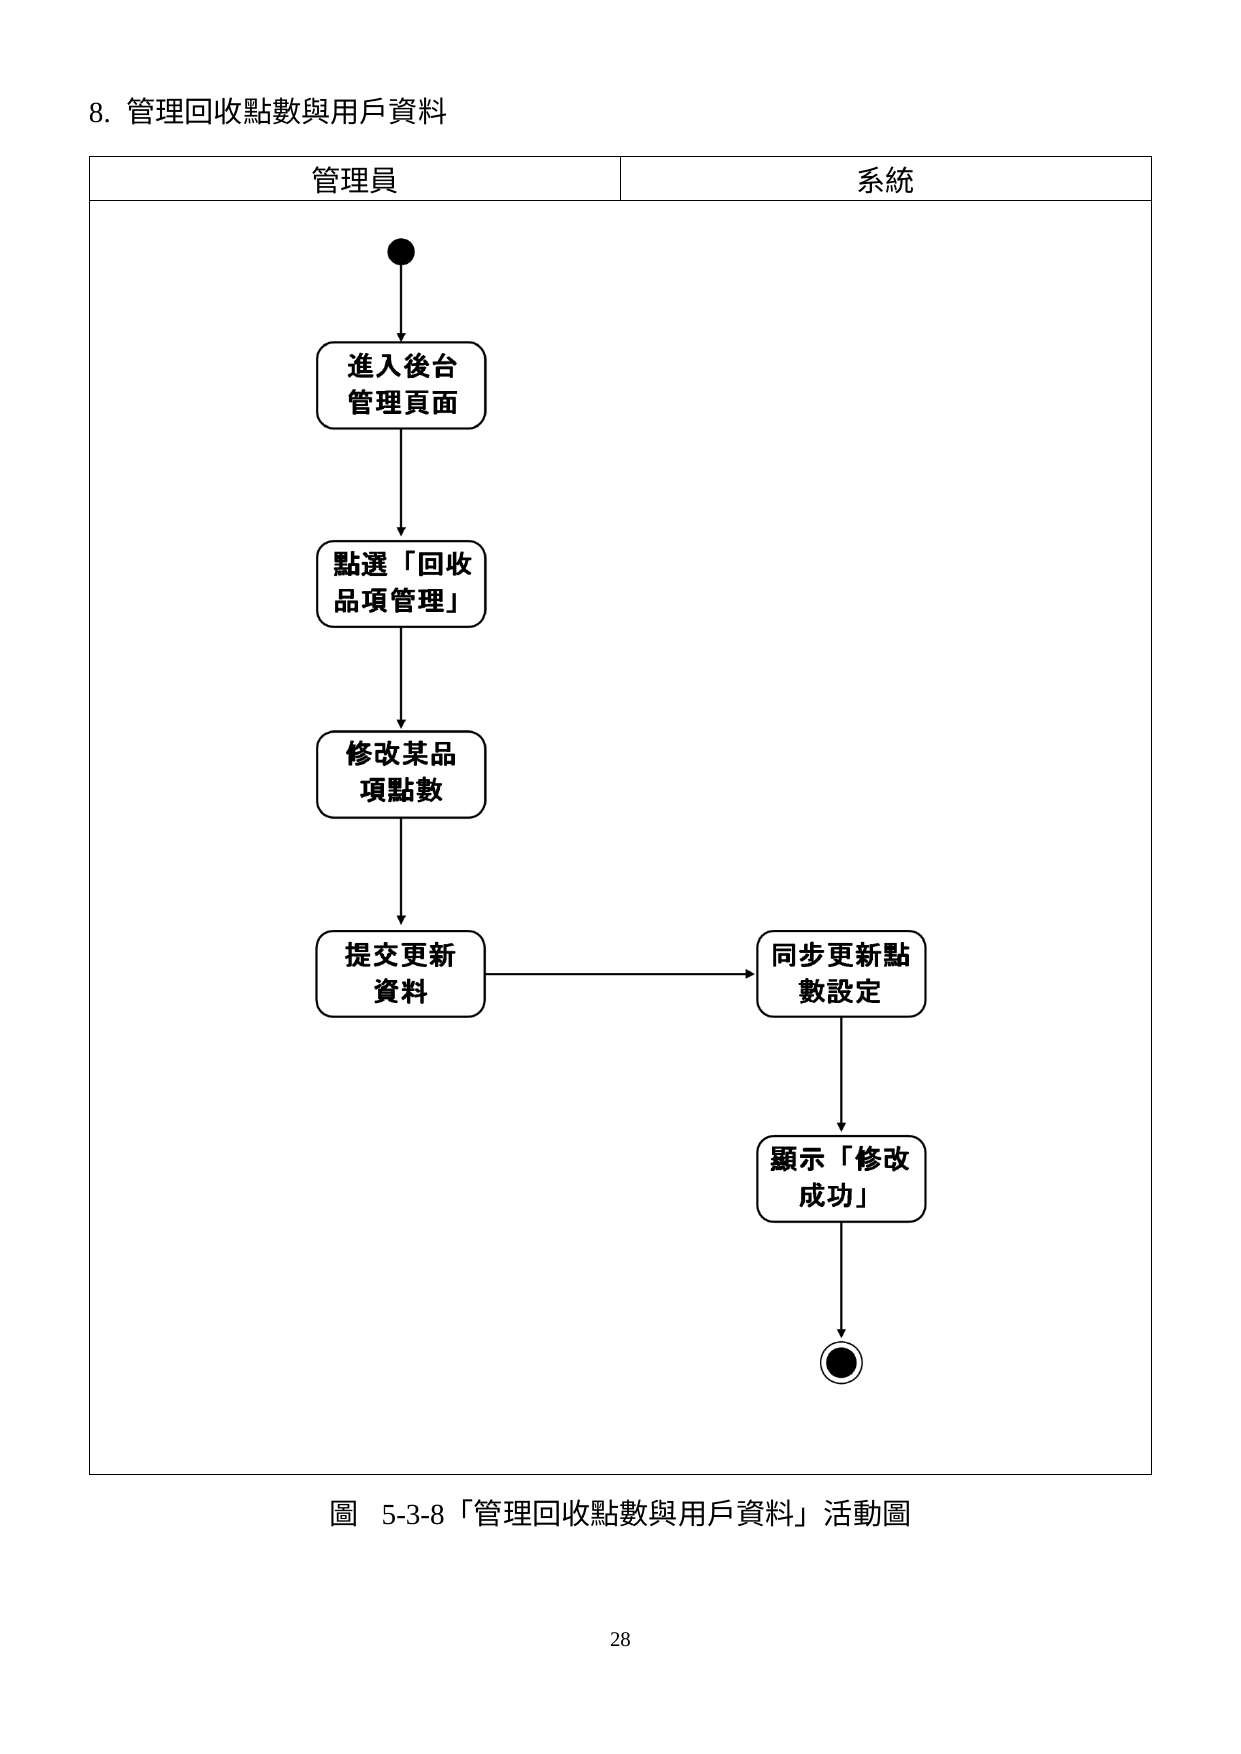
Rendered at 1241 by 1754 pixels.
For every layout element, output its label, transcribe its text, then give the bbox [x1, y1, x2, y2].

table_header 系統 [621, 157, 1151, 199]
table_header 管理員 [90, 157, 620, 199]
picture [310, 234, 931, 1389]
list 管理回收點數與用戶資料 [89, 89, 1152, 131]
text 圖 175-3-8「管理回收點數與用戶資料」活動圖 [89, 1475, 1152, 1549]
table_cell [90, 201, 1151, 1473]
